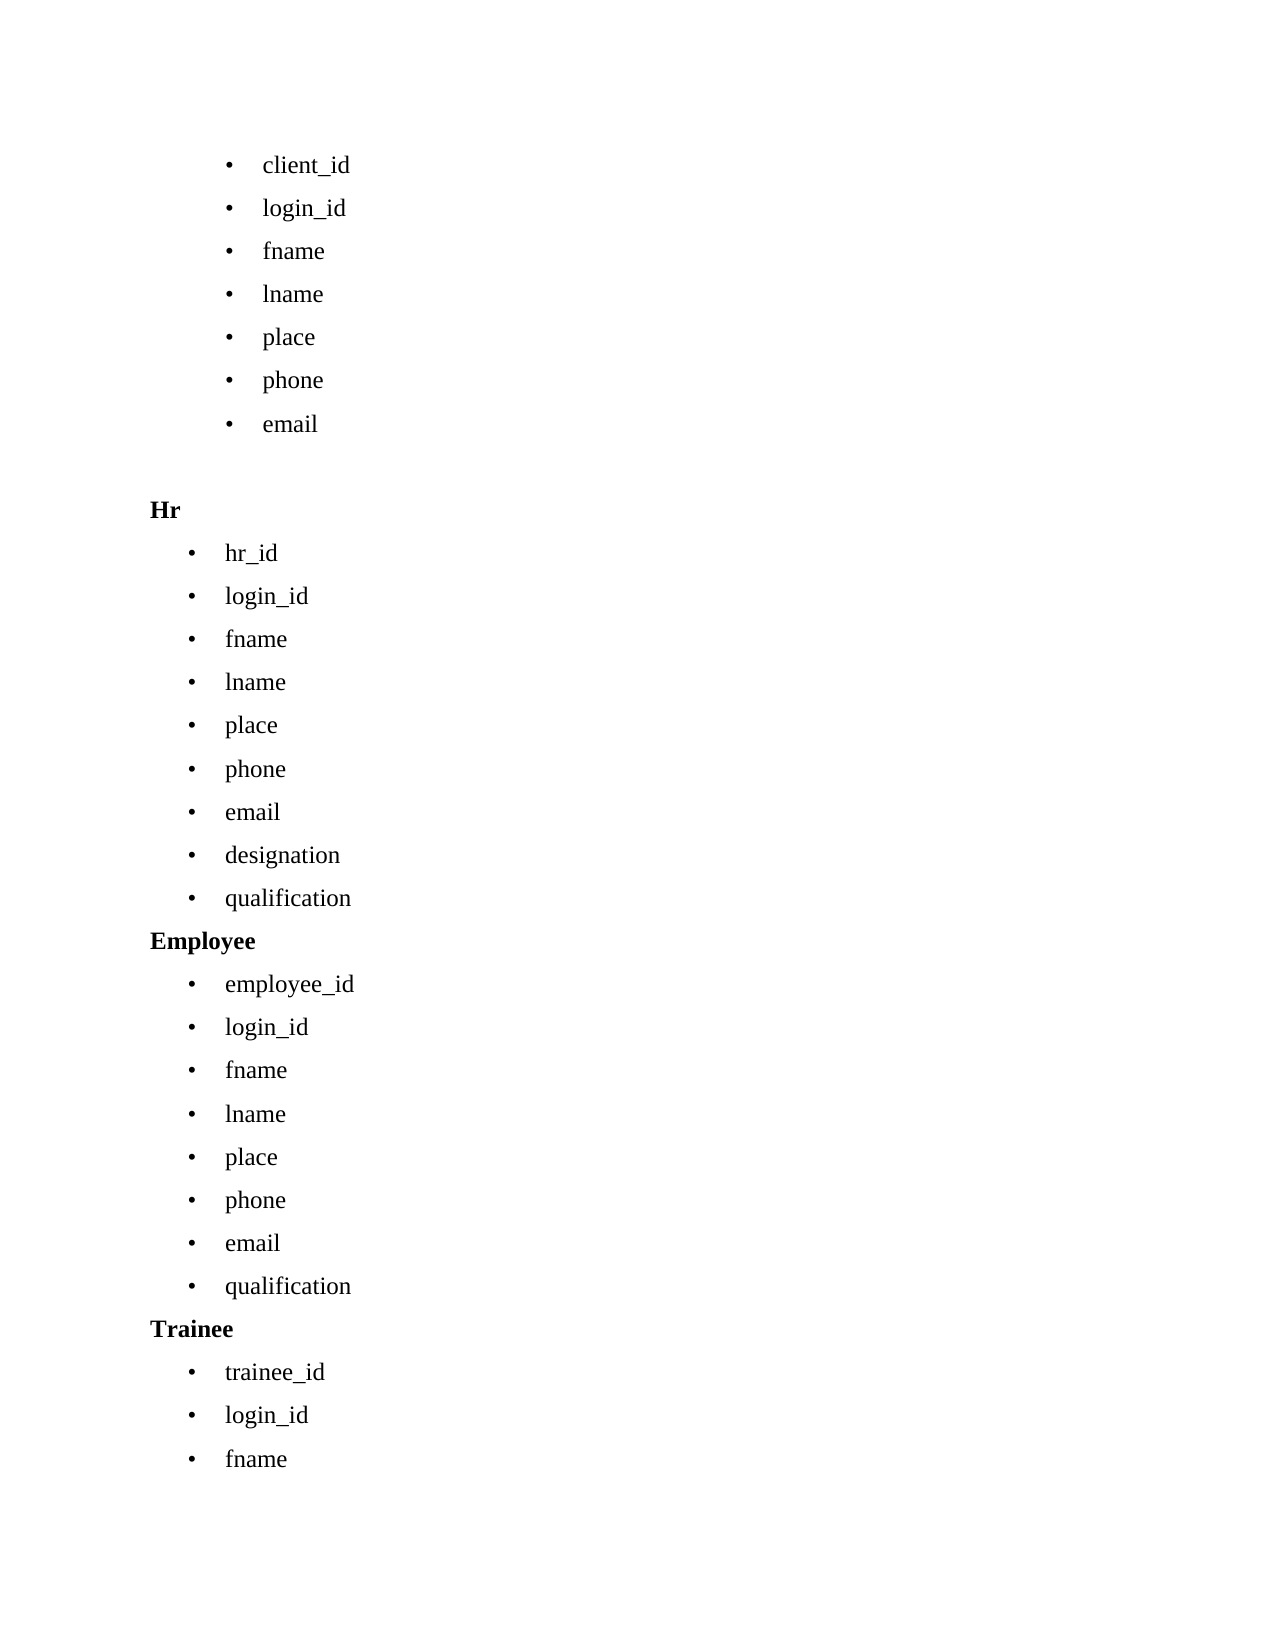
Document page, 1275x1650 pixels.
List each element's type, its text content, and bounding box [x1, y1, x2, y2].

list fname [187, 624, 1103, 653]
list email [225, 409, 1103, 437]
list phone [187, 1185, 1103, 1214]
list client_id [225, 150, 1103, 179]
list email [187, 1228, 1103, 1257]
list hr_id [187, 538, 1103, 567]
text Trainee [150, 1314, 1103, 1343]
list place [225, 322, 1103, 351]
list employee_id [187, 969, 1103, 998]
list designation [187, 840, 1103, 869]
list phone [187, 754, 1103, 782]
list trainee_id [187, 1357, 1103, 1386]
list qualification [187, 883, 1103, 912]
list fname [187, 1444, 1103, 1472]
list login_id [187, 581, 1103, 610]
list fname [187, 1056, 1103, 1084]
list lname [187, 667, 1103, 696]
list lname [187, 1099, 1103, 1127]
list fname [225, 236, 1103, 265]
list email [187, 797, 1103, 826]
list lname [225, 279, 1103, 308]
list qualification [187, 1271, 1103, 1300]
list phone [225, 366, 1103, 394]
list place [187, 1142, 1103, 1171]
list place [187, 711, 1103, 739]
list login_id [187, 1401, 1103, 1429]
text Employee [150, 926, 1103, 955]
list login_id [225, 193, 1103, 222]
list login_id [187, 1012, 1103, 1041]
text Hr [150, 495, 1103, 524]
